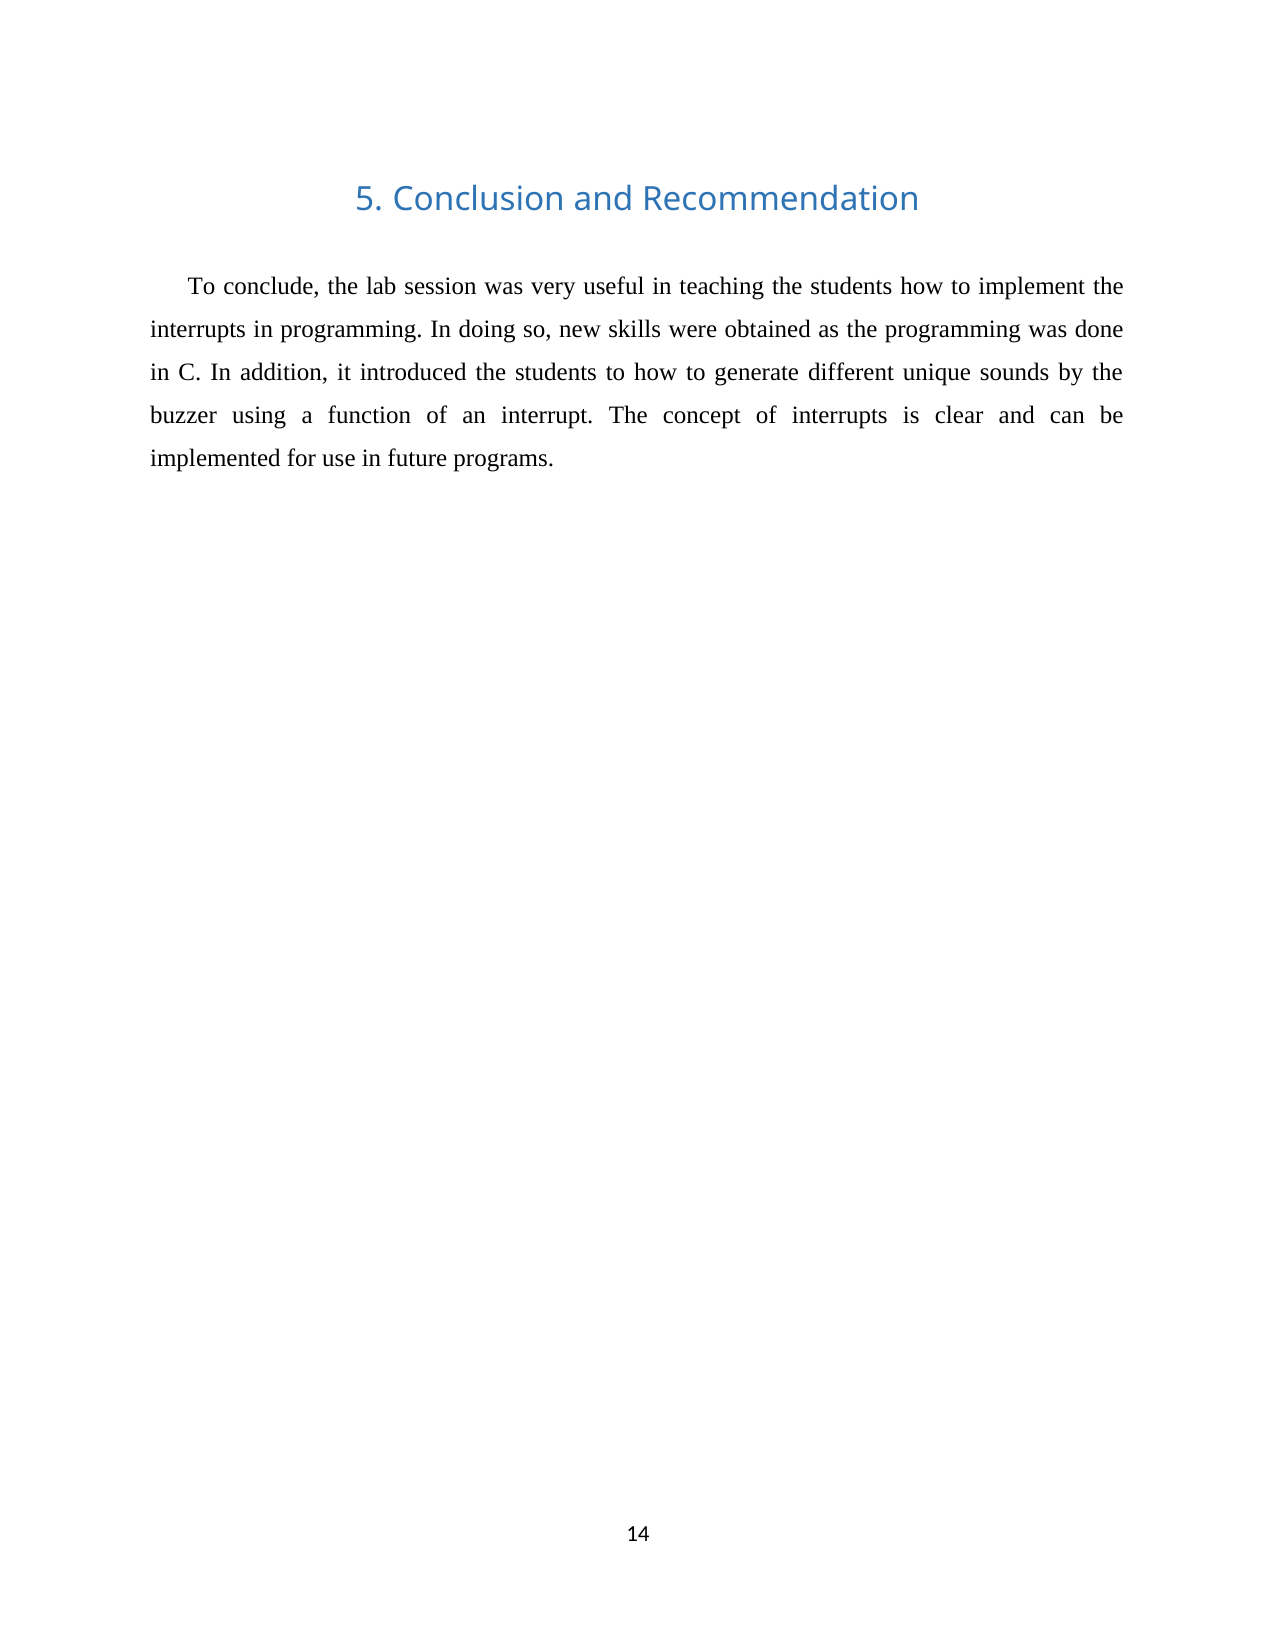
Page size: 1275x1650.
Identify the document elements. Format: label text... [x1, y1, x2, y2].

text To conclude, the lab session was very useful in teaching the students how to implement the interrupts in programming. In doing so, new skills were obtained as the programming was done in C. In addition, it introduced the students to how to generate different unique sounds by the buzzer using a function of an interrupt. The concept of interrupts is clear and can be implemented for use in future programs. [150, 271, 1125, 472]
subtitle Conclusion and Recommendation [150, 175, 1125, 220]
